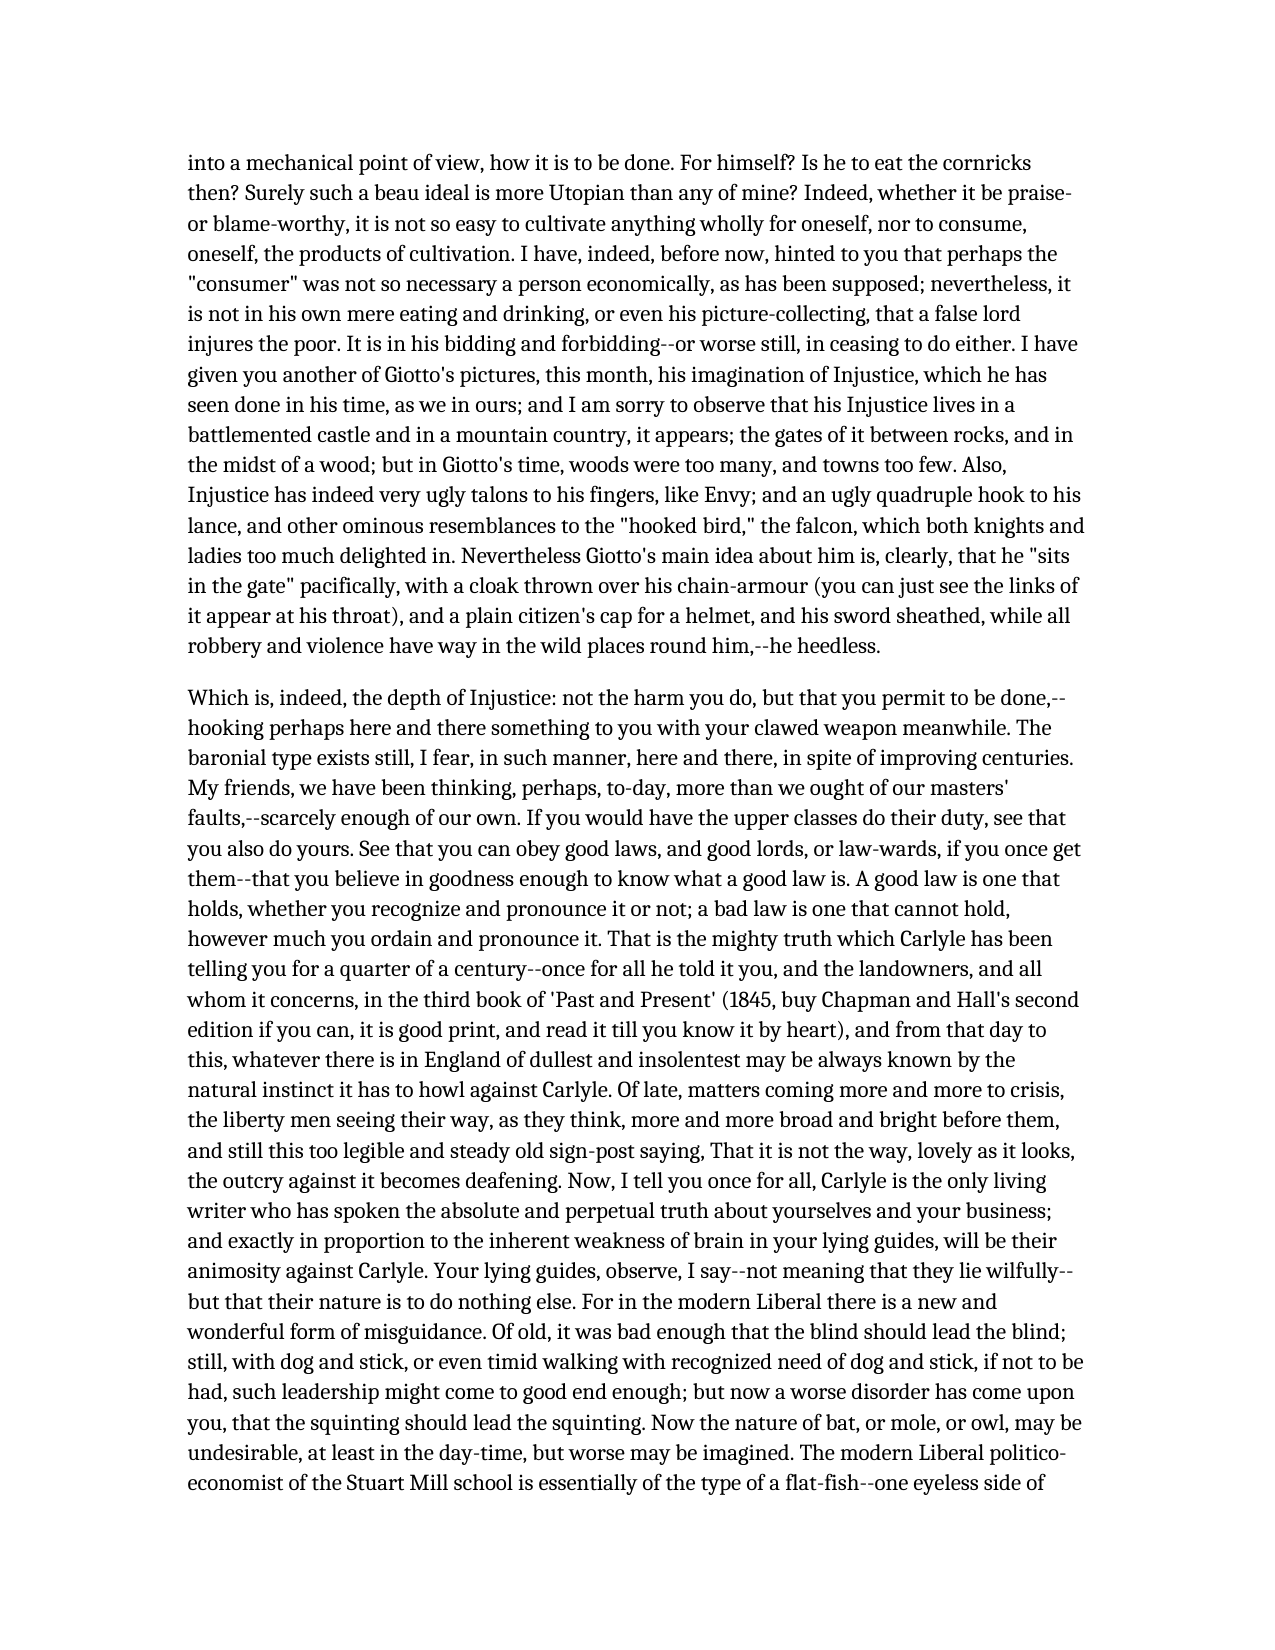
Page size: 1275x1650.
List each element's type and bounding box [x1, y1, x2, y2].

text [187, 150, 1087, 660]
text [187, 684, 1087, 1496]
